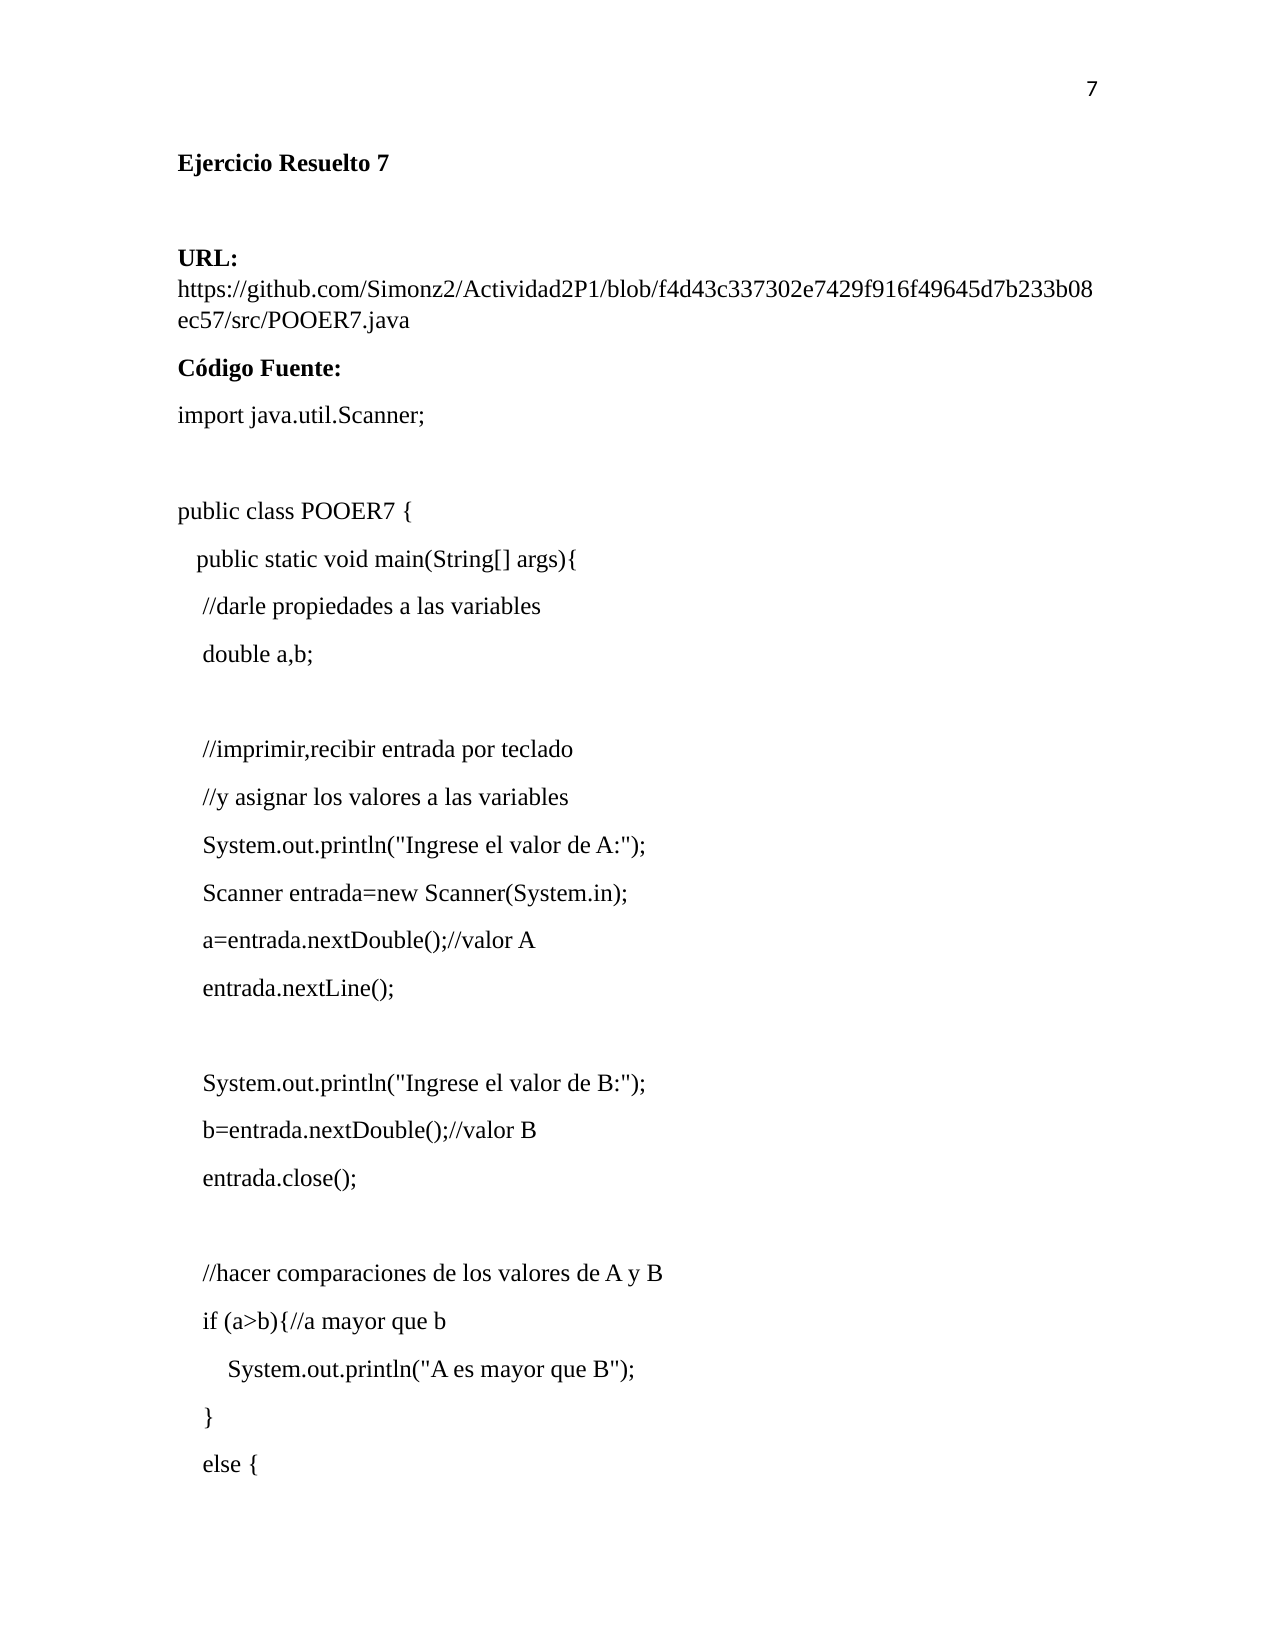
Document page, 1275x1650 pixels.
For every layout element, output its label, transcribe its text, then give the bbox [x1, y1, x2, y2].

text b=entrada.nextDouble();//valor B [177, 1115, 1098, 1144]
text entrada.close(); [177, 1163, 1098, 1192]
text public static void main(String[] args){ [177, 544, 1098, 572]
text System.out.println("Ingrese el valor de B:"); [177, 1068, 1098, 1096]
text entrada.nextLine(); [177, 973, 1098, 1002]
text if (a>b){//a mayor que b [177, 1306, 1098, 1335]
text System.out.println("Ingrese el valor de A:"); [177, 830, 1098, 859]
text Código Fuente: [177, 353, 1098, 382]
text URL: https://github.com/Simonz2/Actividad2P1/blob/f4d43c337302e7429f916f49645d7b233b08ec57/src/POOER7.java [177, 243, 1098, 334]
text a=entrada.nextDouble();//valor A [177, 925, 1098, 954]
text //y asignar los valores a las variables [177, 782, 1098, 811]
text public class POOER7 { [177, 496, 1098, 525]
text //darle propiedades a las variables [177, 591, 1098, 620]
text //imprimir,recibir entrada por teclado [177, 734, 1098, 763]
text else { [177, 1449, 1098, 1478]
text Ejercicio Resuelto 7 [177, 148, 1098, 176]
text } [177, 1402, 1098, 1430]
text //hacer comparaciones de los valores de A y B [177, 1258, 1098, 1287]
text Scanner entrada=new Scanner(System.in); [177, 878, 1098, 906]
text import java.util.Scanner; [177, 401, 1098, 429]
text double a,b; [177, 639, 1098, 668]
text System.out.println("A es mayor que B"); [177, 1354, 1098, 1383]
